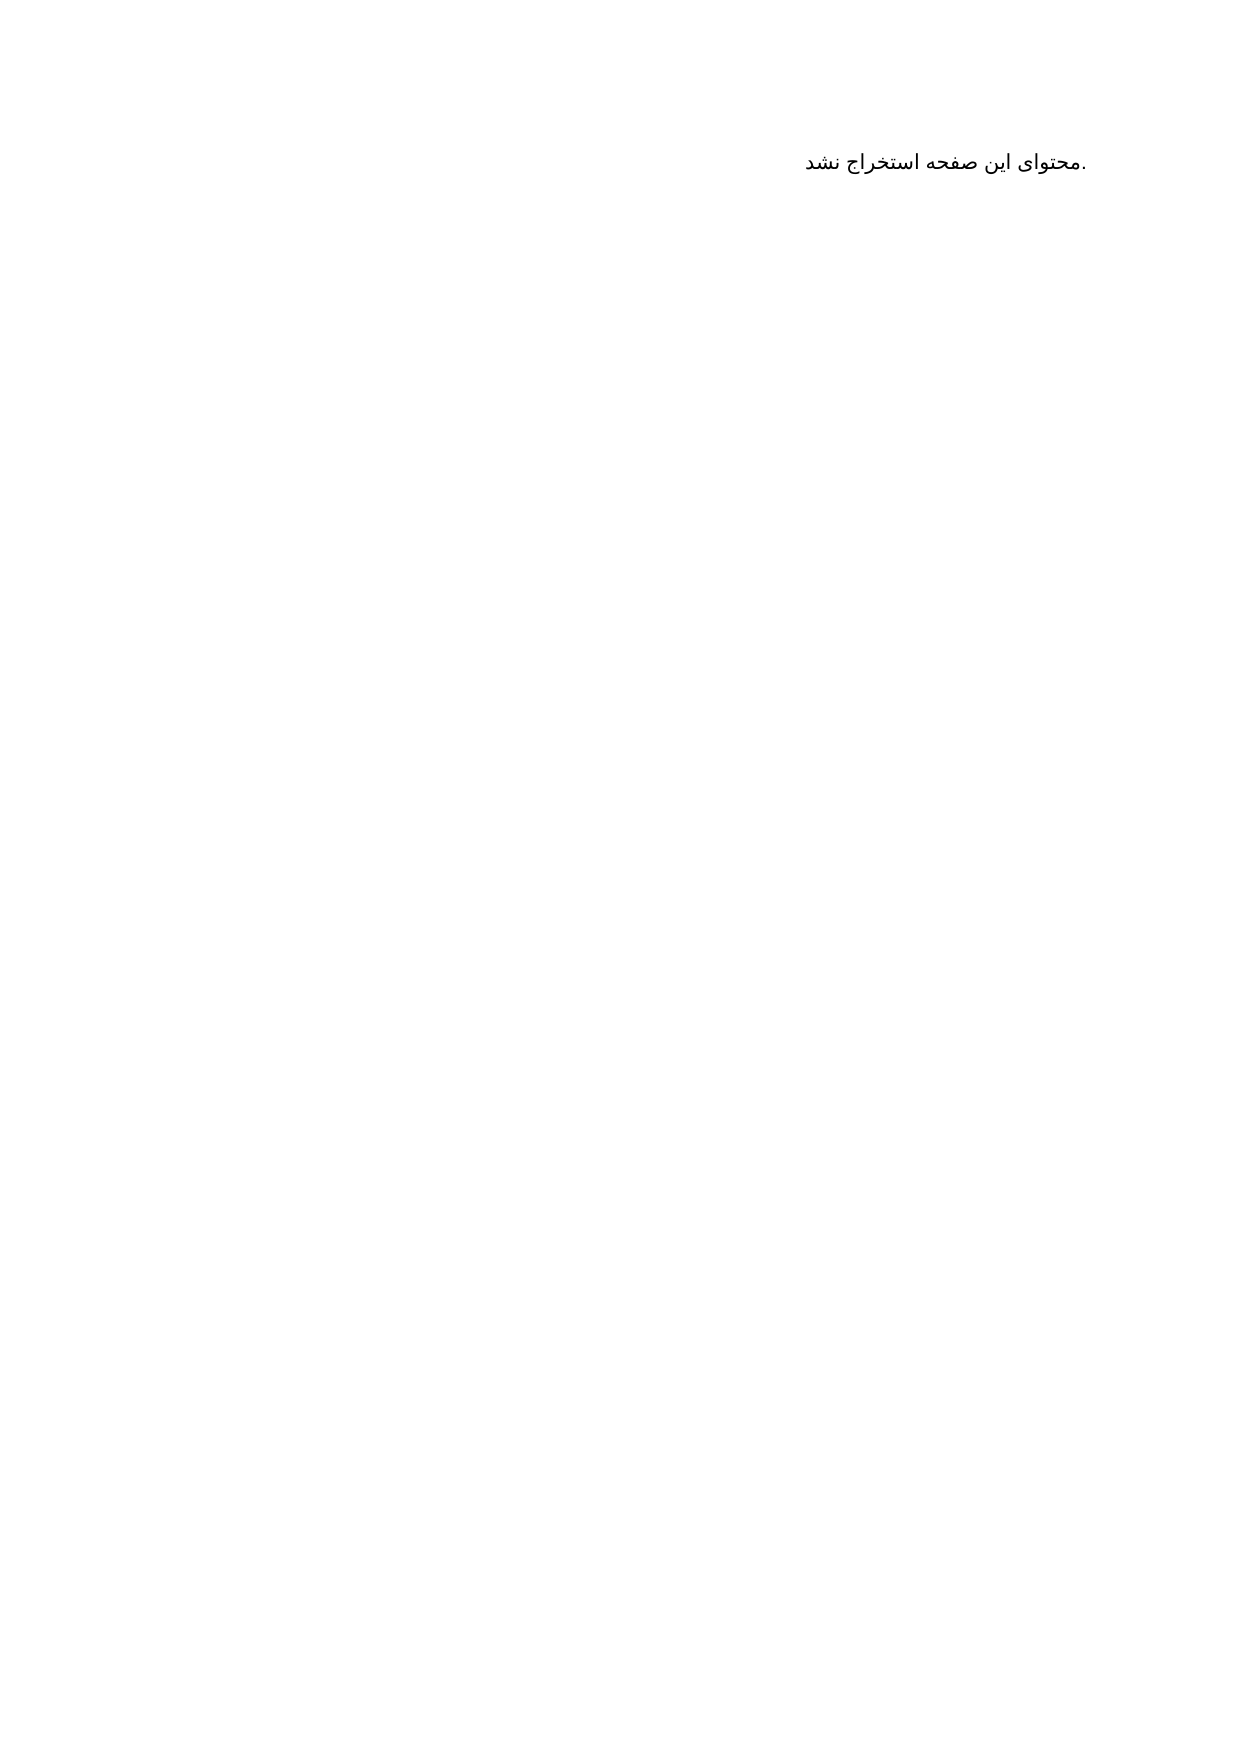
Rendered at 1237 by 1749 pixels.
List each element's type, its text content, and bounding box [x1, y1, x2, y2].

text محتوای این صفحه استخراج نشد. [150, 150, 1086, 174]
